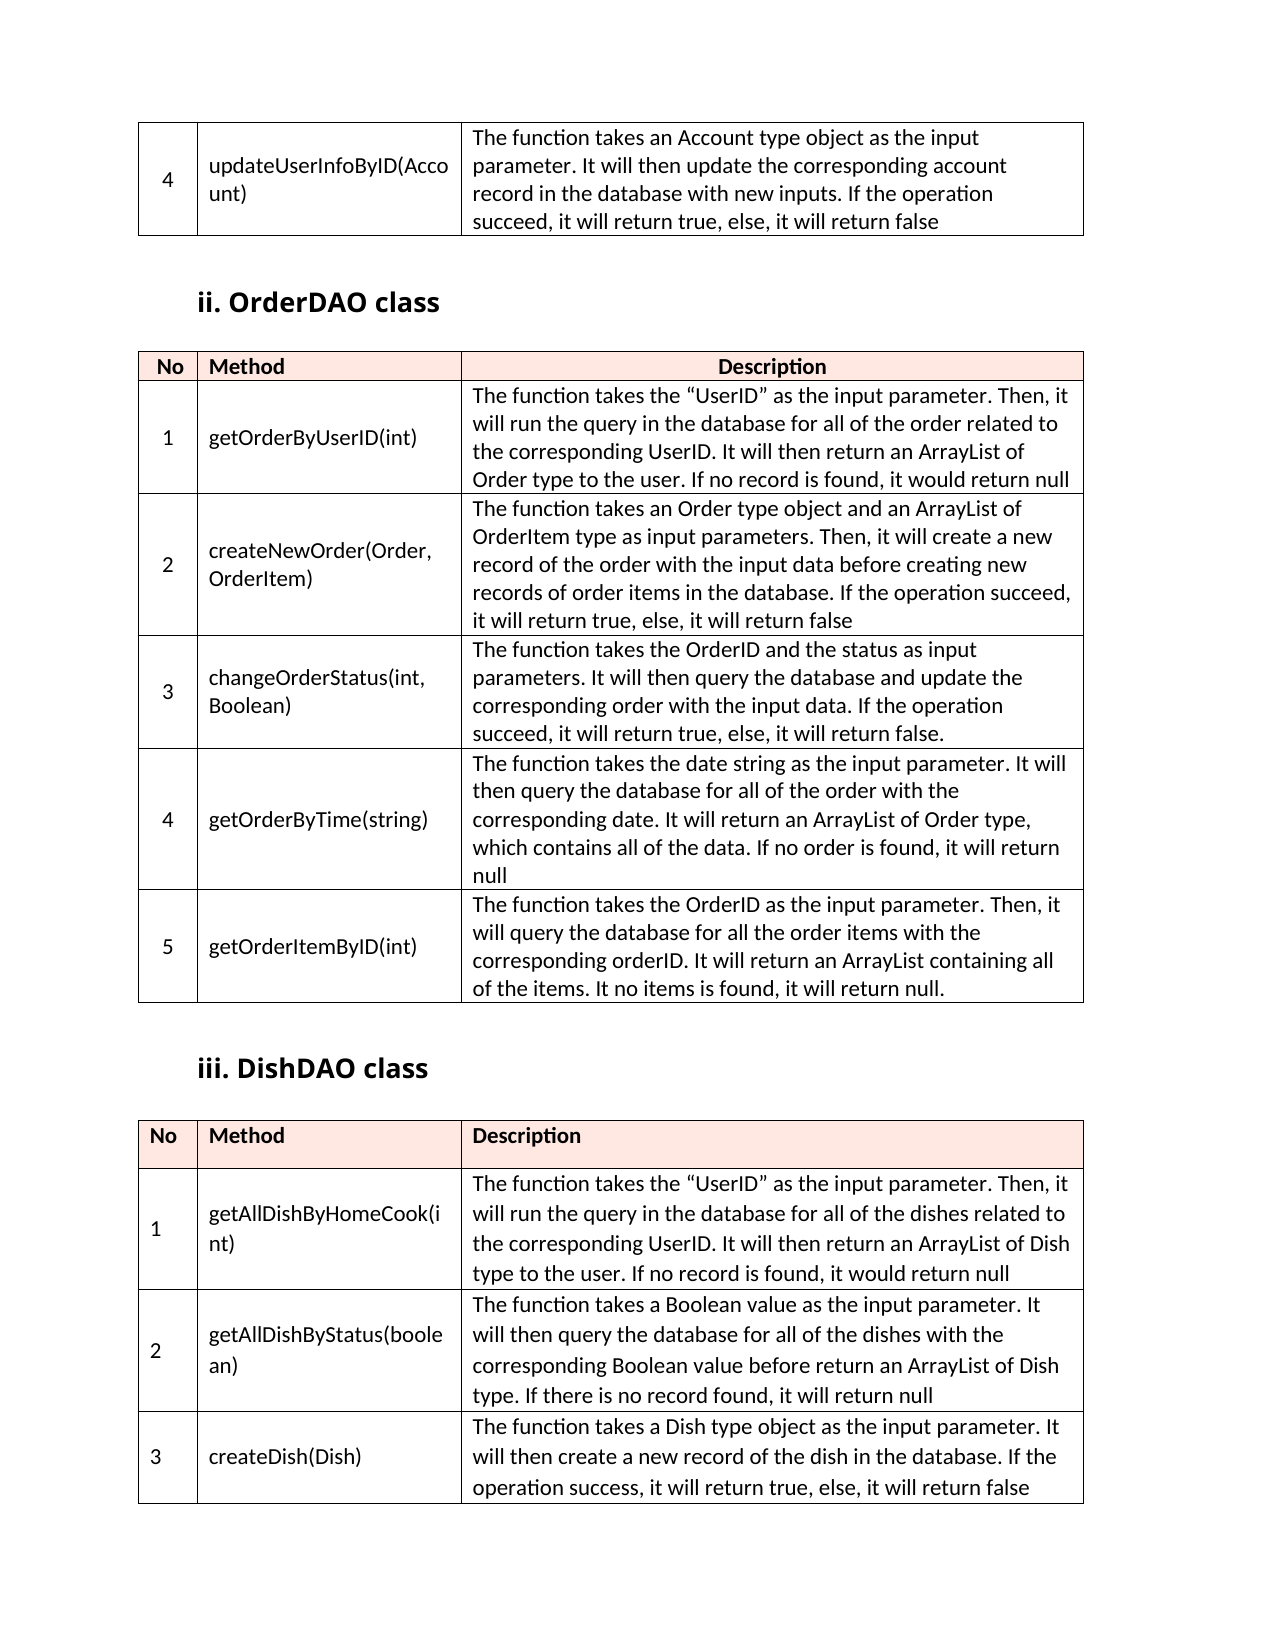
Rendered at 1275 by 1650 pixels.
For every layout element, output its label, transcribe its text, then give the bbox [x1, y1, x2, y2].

table_cell 3 [139, 1412, 197, 1503]
table_cell 1 [139, 1169, 197, 1289]
table_header Description [462, 352, 1083, 380]
table_cell updateUserInfoByID(Account) [198, 123, 461, 235]
table_cell The function takes the date string as the input parameter. It will then query the database for all of the order with the corresponding date. It will return an ArrayList of Order type, which contains all of the data. If no order is found, it will return null [462, 749, 1083, 889]
table_cell 3 [139, 636, 197, 748]
table_cell changeOrderStatus(int, Boolean) [198, 636, 461, 748]
table_cell The function takes the OrderID and the status as input parameters. It will then query the database and update the corresponding order with the input data. If the operation succeed, it will return true, else, it will return false. [462, 636, 1083, 748]
table_cell The function takes an Order type object and an ArrayList of OrderItem type as input parameters. Then, it will create a new record of the order with the input data before creating new records of order items in the database. If the operation succeed, it will return true, else, it will return false [462, 494, 1083, 634]
table_cell getOrderByTime(string) [198, 749, 461, 889]
table_cell The function takes the “UserID” as the input parameter. Then, it will run the query in the database for all of the dishes related to the corresponding UserID. It will then return an ArrayList of Dish type to the user. If no record is found, it would return null [462, 1169, 1083, 1289]
table_cell getOrderByUserID(int) [198, 381, 461, 493]
table_cell The function takes an Account type object as the input parameter. It will then update the corresponding account record in the database with new inputs. If the operation succeed, it will return true, else, it will return false [462, 123, 1083, 235]
table_header Method [198, 352, 461, 380]
table_cell 5 [139, 890, 197, 1002]
table_cell The function takes a Dish type object as the input parameter. It will then create a new record of the dish in the database. If the operation success, it will return true, else, it will return false [462, 1412, 1083, 1503]
table_cell The function takes the OrderID as the input parameter. Then, it will query the database for all the order items with the corresponding orderID. It will return an ArrayList containing all of the items. It no items is found, it will return null. [462, 890, 1083, 1002]
table_cell The function takes the “UserID” as the input parameter. Then, it will run the query in the database for all of the order related to the corresponding UserID. It will then return an ArrayList of Order type to the user. If no record is found, it would return null [462, 381, 1083, 493]
table_cell createDish(Dish) [198, 1412, 461, 1503]
table_header Method [198, 1121, 461, 1168]
table_cell The function takes a Boolean value as the input parameter. It will then query the database for all of the dishes with the corresponding Boolean value before return an ArrayList of Dish type. If there is no record found, it will return null [462, 1290, 1083, 1411]
table_cell 4 [139, 123, 197, 235]
table_header No [139, 1121, 197, 1168]
subtitle iii. DishDAO class [197, 1050, 1125, 1087]
table_header Description [462, 1121, 1083, 1168]
table_cell 4 [139, 749, 197, 889]
table_cell createNewOrder(Order, OrderItem) [198, 494, 461, 634]
table_cell getAllDishByStatus(boolean) [198, 1290, 461, 1411]
table_header No [139, 352, 197, 380]
table_cell 2 [139, 1290, 197, 1411]
table_cell getOrderItemByID(int) [198, 890, 461, 1002]
table_cell 2 [139, 494, 197, 634]
table_cell getAllDishByHomeCook(int) [198, 1169, 461, 1289]
table_cell 1 [139, 381, 197, 493]
subtitle ii. OrderDAO class [197, 283, 1125, 320]
